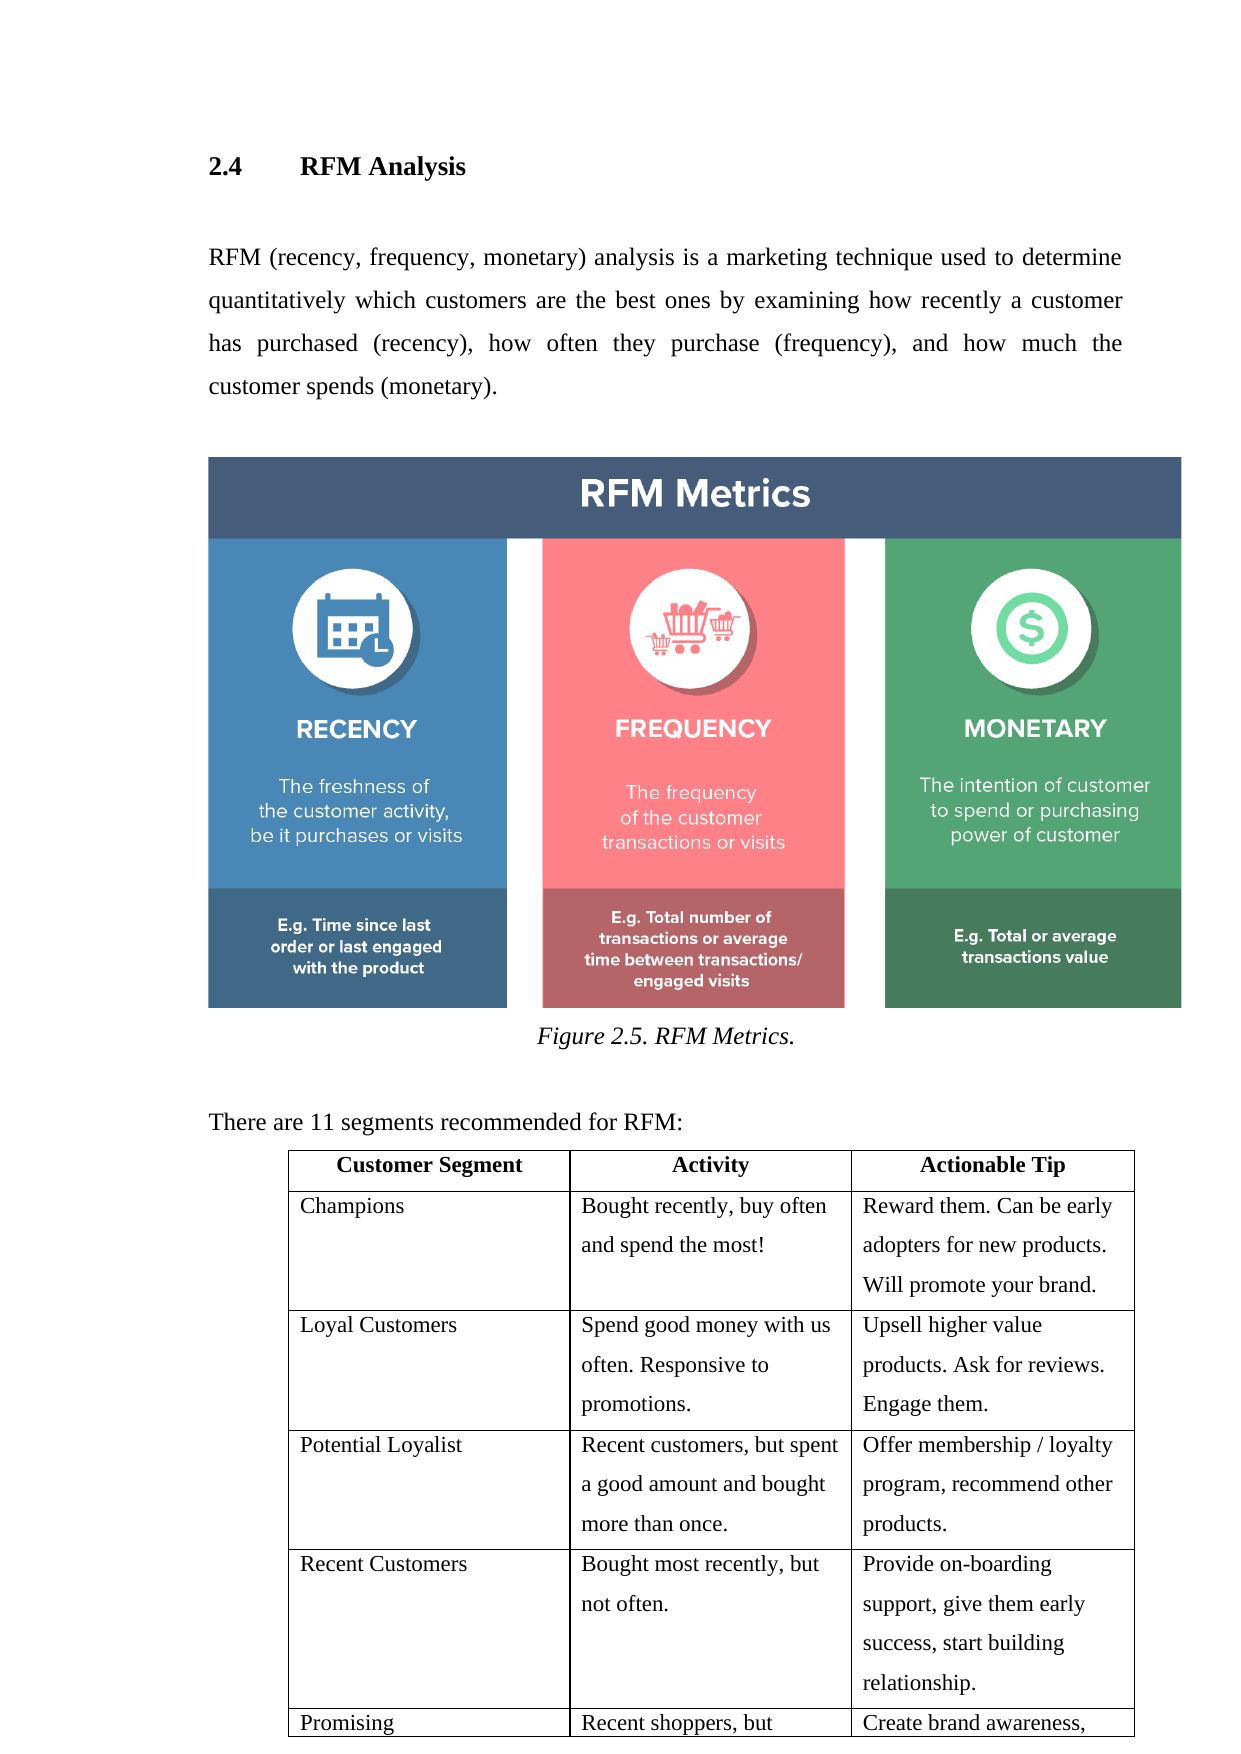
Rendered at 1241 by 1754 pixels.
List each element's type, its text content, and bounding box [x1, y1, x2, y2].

text RFM (recency, frequency, monetary) analysis is a marketing technique used to determine quantitatively which customers are the best ones by examining how recently a customer has purchased (recency), how often they purchase (frequency), and how much the customer spends (monetary). [208, 242, 1123, 400]
table_cell Promising [289, 1709, 569, 1736]
table_cell Champions [289, 1192, 569, 1310]
text There are 11 segments recommended for RFM: [208, 1107, 1123, 1136]
text 2.4 RFM Analysis [208, 150, 1123, 181]
table_cell Offer membership / loyalty program, recommend other products. [852, 1431, 1134, 1549]
table_cell Recent Customers [289, 1550, 569, 1708]
table_header Actionable Tip [852, 1151, 1134, 1191]
picture [208, 457, 1182, 1008]
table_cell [852, 1709, 1134, 1736]
table_header Activity [571, 1151, 851, 1191]
table_cell Bought recently, buy often and spend the most! [571, 1192, 851, 1310]
table_cell Loyal Customers [289, 1311, 569, 1430]
table_cell Spend good money with us often. Responsive to promotions. [571, 1311, 851, 1430]
text Figure 2.5. RFM Metrics. [150, 1021, 1182, 1049]
table_cell Provide on-boarding support, give them early success, start building relationship. [852, 1550, 1134, 1708]
table_cell Bought most recently, but not often. [571, 1550, 851, 1708]
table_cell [571, 1709, 851, 1736]
table_cell Recent customers, but spent a good amount and bought more than once. [571, 1431, 851, 1549]
table_cell Reward them. Can be early adopters for new products. Will promote your brand. [852, 1192, 1134, 1310]
table_cell Upsell higher value products. Ask for reviews. Engage them. [852, 1311, 1134, 1430]
table_cell Potential Loyalist [289, 1431, 569, 1549]
table_header Customer Segment [289, 1151, 569, 1191]
